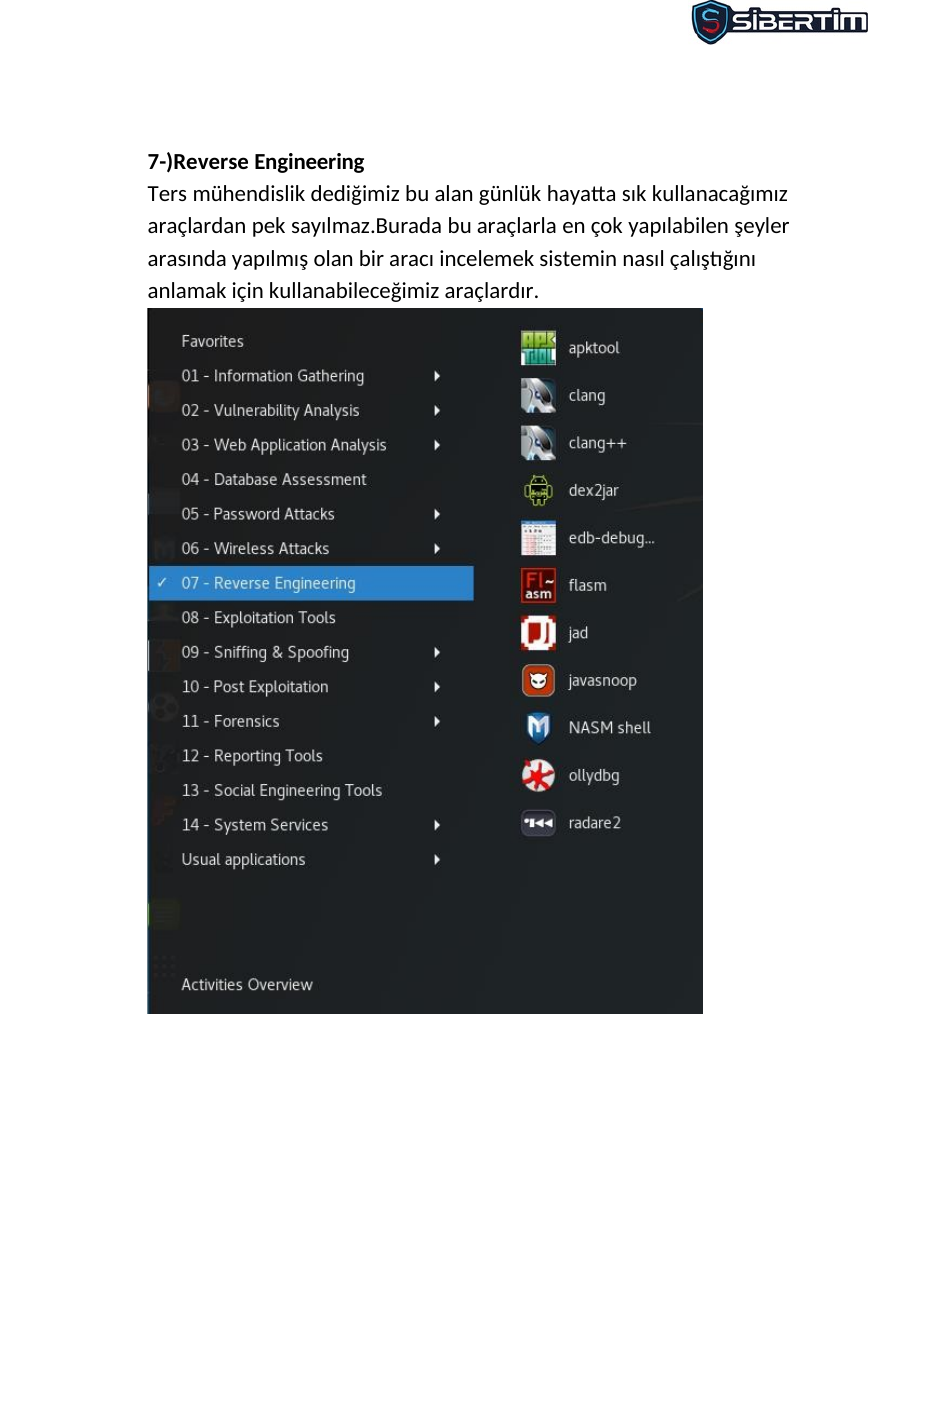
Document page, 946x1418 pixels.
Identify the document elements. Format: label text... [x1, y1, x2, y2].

subtitle 7-)Reverse Engineering [147, 147, 887, 175]
picture [147, 308, 703, 1014]
picture [688, 0, 869, 45]
text Ters mühendislik dediğimiz bu alan günlük hayatta sık kullanacağımız araçlardan pek sayılmaz.Burada bu araçlarla en çok yapılabilen şeyler arasında yapılmış olan bir aracı incelemek sistemin nasıl çalıştığını anlamak için kullanabileceğimiz araçlardır. [147, 179, 804, 304]
